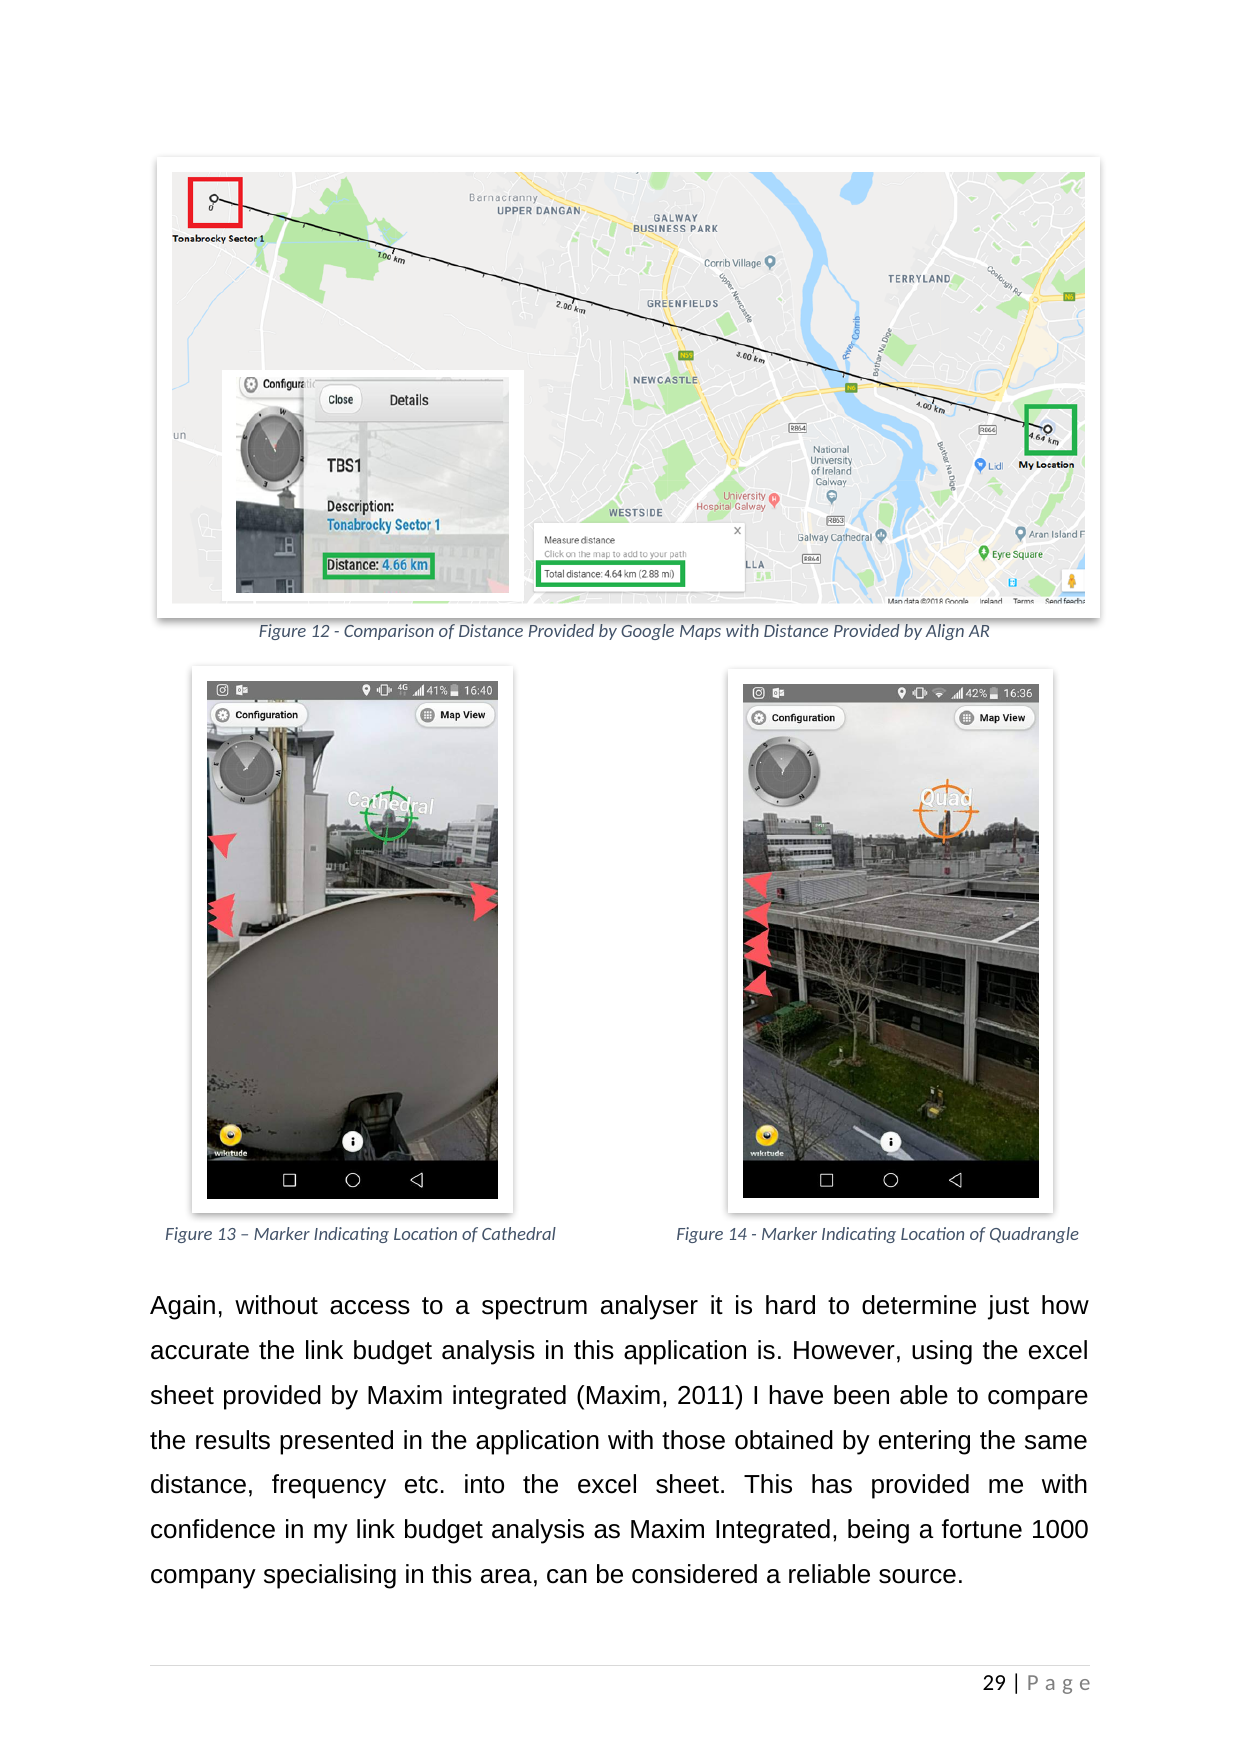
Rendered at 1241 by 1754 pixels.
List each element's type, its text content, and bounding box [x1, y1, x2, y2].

picture [172, 172, 1085, 604]
text Again, without access to a spectrum analyser it is hard to determine just how accurate the link budget analysis in this application is. However, using the excel sheet provided by Maxim integrated (Maxim, 2011) I have been able to compare the results presented in the application with those obtained by entering the same distance, frequency etc. into the excel sheet. This has provided me with confidence in my link budget analysis as Maxim Integrated, being a fortune 1000 company specialising in this area, can be considered a reliable source. [150, 1290, 1090, 1589]
picture [207, 681, 498, 1199]
picture [743, 684, 1039, 1198]
